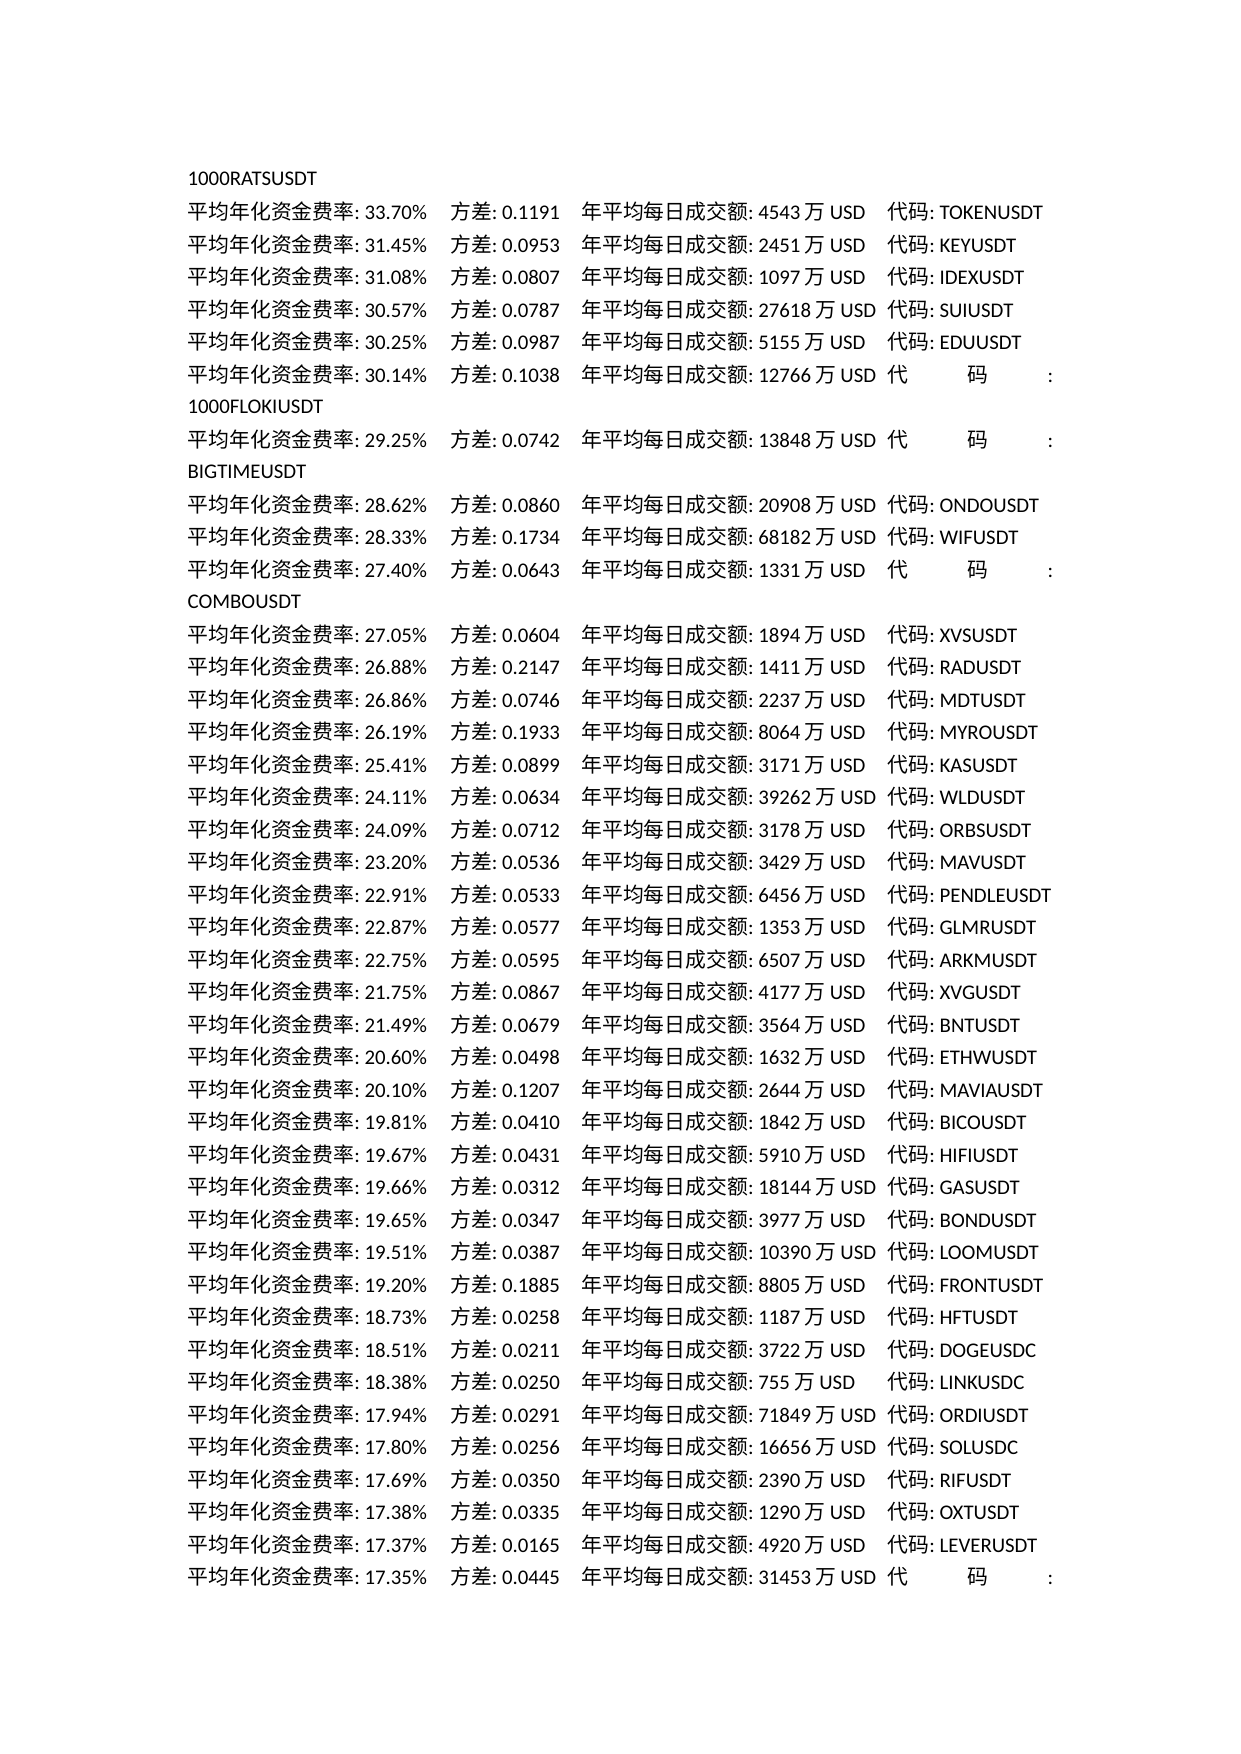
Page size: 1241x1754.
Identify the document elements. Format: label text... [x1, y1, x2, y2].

text 平均年化资金费率: 29.25% 方差: 0.0742 年平均每日成交额: 13848万USD 代码: BIGTIMEUSDT [187, 422, 1053, 487]
text 平均年化资金费率: 21.49% 方差: 0.0679 年平均每日成交额: 3564万USD 代码: BNTUSDT [187, 1007, 1053, 1039]
text 平均年化资金费率: 30.57% 方差: 0.0787 年平均每日成交额: 27618万USD 代码: SUIUSDT [187, 292, 1053, 324]
text 平均年化资金费率: 18.73% 方差: 0.0258 年平均每日成交额: 1187万USD 代码: HFTUSDT [187, 1299, 1053, 1332]
text 平均年化资金费率: 26.88% 方差: 0.2147 年平均每日成交额: 1411万USD 代码: RADUSDT [187, 649, 1053, 682]
text 平均年化资金费率: 27.40% 方差: 0.0643 年平均每日成交额: 1331万USD 代码: COMBOUSDT [187, 552, 1053, 617]
text 平均年化资金费率: 20.10% 方差: 0.1207 年平均每日成交额: 2644万USD 代码: MAVIAUSDT [187, 1072, 1053, 1104]
text 平均年化资金费率: 27.05% 方差: 0.0604 年平均每日成交额: 1894万USD 代码: XVSUSDT [187, 617, 1053, 649]
text 平均年化资金费率: 33.70% 方差: 0.1191 年平均每日成交额: 4543万USD 代码: TOKENUSDT [187, 194, 1053, 227]
text 平均年化资金费率: 23.20% 方差: 0.0536 年平均每日成交额: 3429万USD 代码: MAVUSDT [187, 844, 1053, 877]
text 平均年化资金费率: 26.86% 方差: 0.0746 年平均每日成交额: 2237万USD 代码: MDTUSDT [187, 682, 1053, 714]
text 平均年化资金费率: 30.25% 方差: 0.0987 年平均每日成交额: 5155万USD 代码: EDUUSDT [187, 324, 1053, 357]
text 平均年化资金费率: 17.38% 方差: 0.0335 年平均每日成交额: 1290万USD 代码: OXTUSDT [187, 1494, 1053, 1527]
text 平均年化资金费率: 18.38% 方差: 0.0250 年平均每日成交额: 755万USD 代码: LINKUSDC [187, 1364, 1053, 1397]
text 平均年化资金费率: 17.80% 方差: 0.0256 年平均每日成交额: 16656万USD 代码: SOLUSDC [187, 1429, 1053, 1462]
text 平均年化资金费率: 25.41% 方差: 0.0899 年平均每日成交额: 3171万USD 代码: KASUSDT [187, 747, 1053, 779]
text 平均年化资金费率: 19.66% 方差: 0.0312 年平均每日成交额: 18144万USD 代码: GASUSDT [187, 1169, 1053, 1202]
text 平均年化资金费率: 19.20% 方差: 0.1885 年平均每日成交额: 8805万USD 代码: FRONTUSDT [187, 1267, 1053, 1299]
text 平均年化资金费率: 22.87% 方差: 0.0577 年平均每日成交额: 1353万USD 代码: GLMRUSDT [187, 909, 1053, 942]
text 平均年化资金费率: 17.69% 方差: 0.0350 年平均每日成交额: 2390万USD 代码: RIFUSDT [187, 1462, 1053, 1494]
text 平均年化资金费率: 19.65% 方差: 0.0347 年平均每日成交额: 3977万USD 代码: BONDUSDT [187, 1202, 1053, 1234]
text 平均年化资金费率: 22.75% 方差: 0.0595 年平均每日成交额: 6507万USD 代码: ARKMUSDT [187, 942, 1053, 974]
text 平均年化资金费率: 18.51% 方差: 0.0211 年平均每日成交额: 3722万USD 代码: DOGEUSDC [187, 1332, 1053, 1364]
text 平均年化资金费率: 26.19% 方差: 0.1933 年平均每日成交额: 8064万USD 代码: MYROUSDT [187, 714, 1053, 747]
text 平均年化资金费率: 19.81% 方差: 0.0410 年平均每日成交额: 1842万USD 代码: BICOUSDT [187, 1104, 1053, 1137]
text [187, 162, 1053, 194]
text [187, 1559, 1053, 1592]
text 平均年化资金费率: 17.37% 方差: 0.0165 年平均每日成交额: 4920万USD 代码: LEVERUSDT [187, 1527, 1053, 1559]
text 平均年化资金费率: 24.09% 方差: 0.0712 年平均每日成交额: 3178万USD 代码: ORBSUSDT [187, 812, 1053, 844]
text 平均年化资金费率: 20.60% 方差: 0.0498 年平均每日成交额: 1632万USD 代码: ETHWUSDT [187, 1039, 1053, 1072]
text 平均年化资金费率: 28.33% 方差: 0.1734 年平均每日成交额: 68182万USD 代码: WIFUSDT [187, 519, 1053, 552]
text 平均年化资金费率: 19.51% 方差: 0.0387 年平均每日成交额: 10390万USD 代码: LOOMUSDT [187, 1234, 1053, 1267]
text 平均年化资金费率: 31.08% 方差: 0.0807 年平均每日成交额: 1097万USD 代码: IDEXUSDT [187, 259, 1053, 292]
text 平均年化资金费率: 22.91% 方差: 0.0533 年平均每日成交额: 6456万USD 代码: PENDLEUSDT [187, 877, 1053, 909]
text 平均年化资金费率: 30.14% 方差: 0.1038 年平均每日成交额: 12766万USD 代码: 1000FLOKIUSDT [187, 357, 1053, 422]
text 平均年化资金费率: 21.75% 方差: 0.0867 年平均每日成交额: 4177万USD 代码: XVGUSDT [187, 974, 1053, 1007]
text 平均年化资金费率: 31.45% 方差: 0.0953 年平均每日成交额: 2451万USD 代码: KEYUSDT [187, 227, 1053, 259]
text 平均年化资金费率: 24.11% 方差: 0.0634 年平均每日成交额: 39262万USD 代码: WLDUSDT [187, 779, 1053, 812]
text 平均年化资金费率: 17.94% 方差: 0.0291 年平均每日成交额: 71849万USD 代码: ORDIUSDT [187, 1397, 1053, 1429]
text 平均年化资金费率: 28.62% 方差: 0.0860 年平均每日成交额: 20908万USD 代码: ONDOUSDT [187, 487, 1053, 519]
text 平均年化资金费率: 19.67% 方差: 0.0431 年平均每日成交额: 5910万USD 代码: HIFIUSDT [187, 1137, 1053, 1169]
